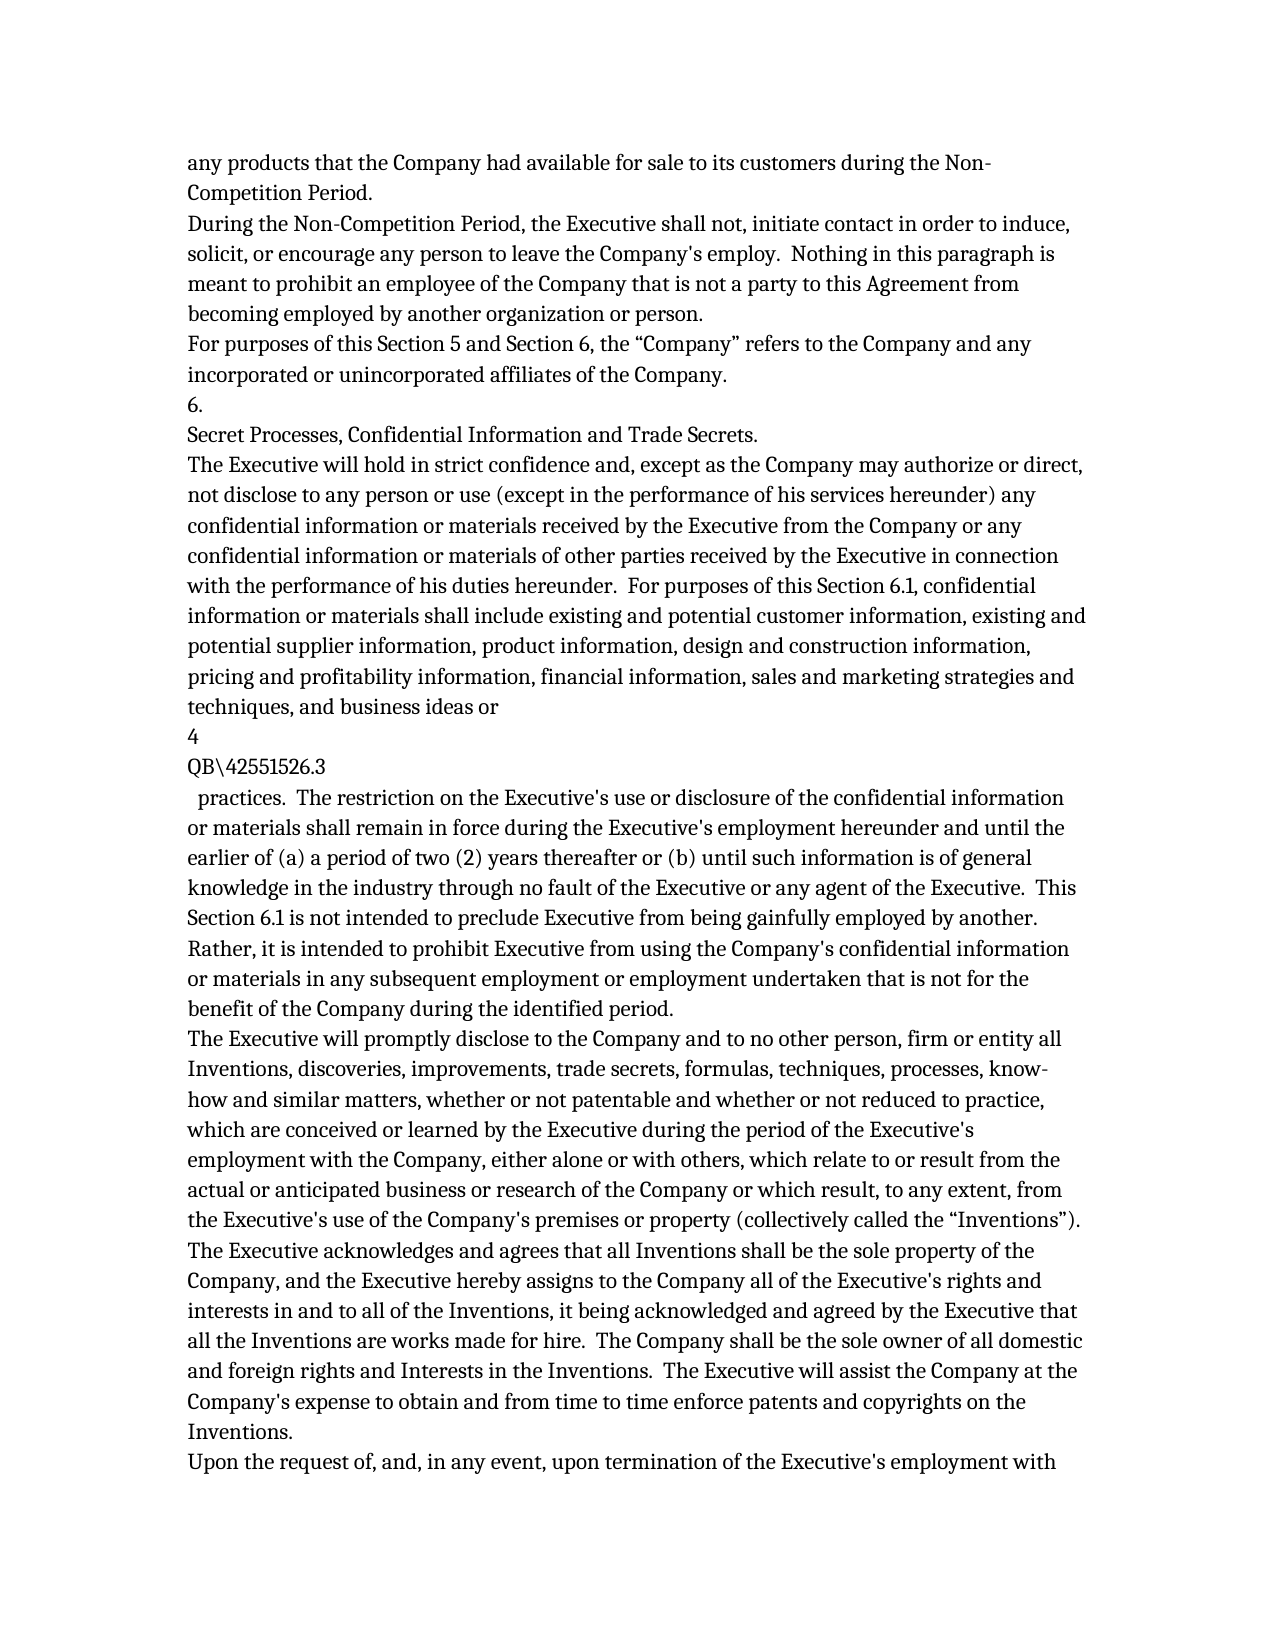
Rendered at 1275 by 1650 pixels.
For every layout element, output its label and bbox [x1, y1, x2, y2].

text [187, 150, 1087, 1475]
